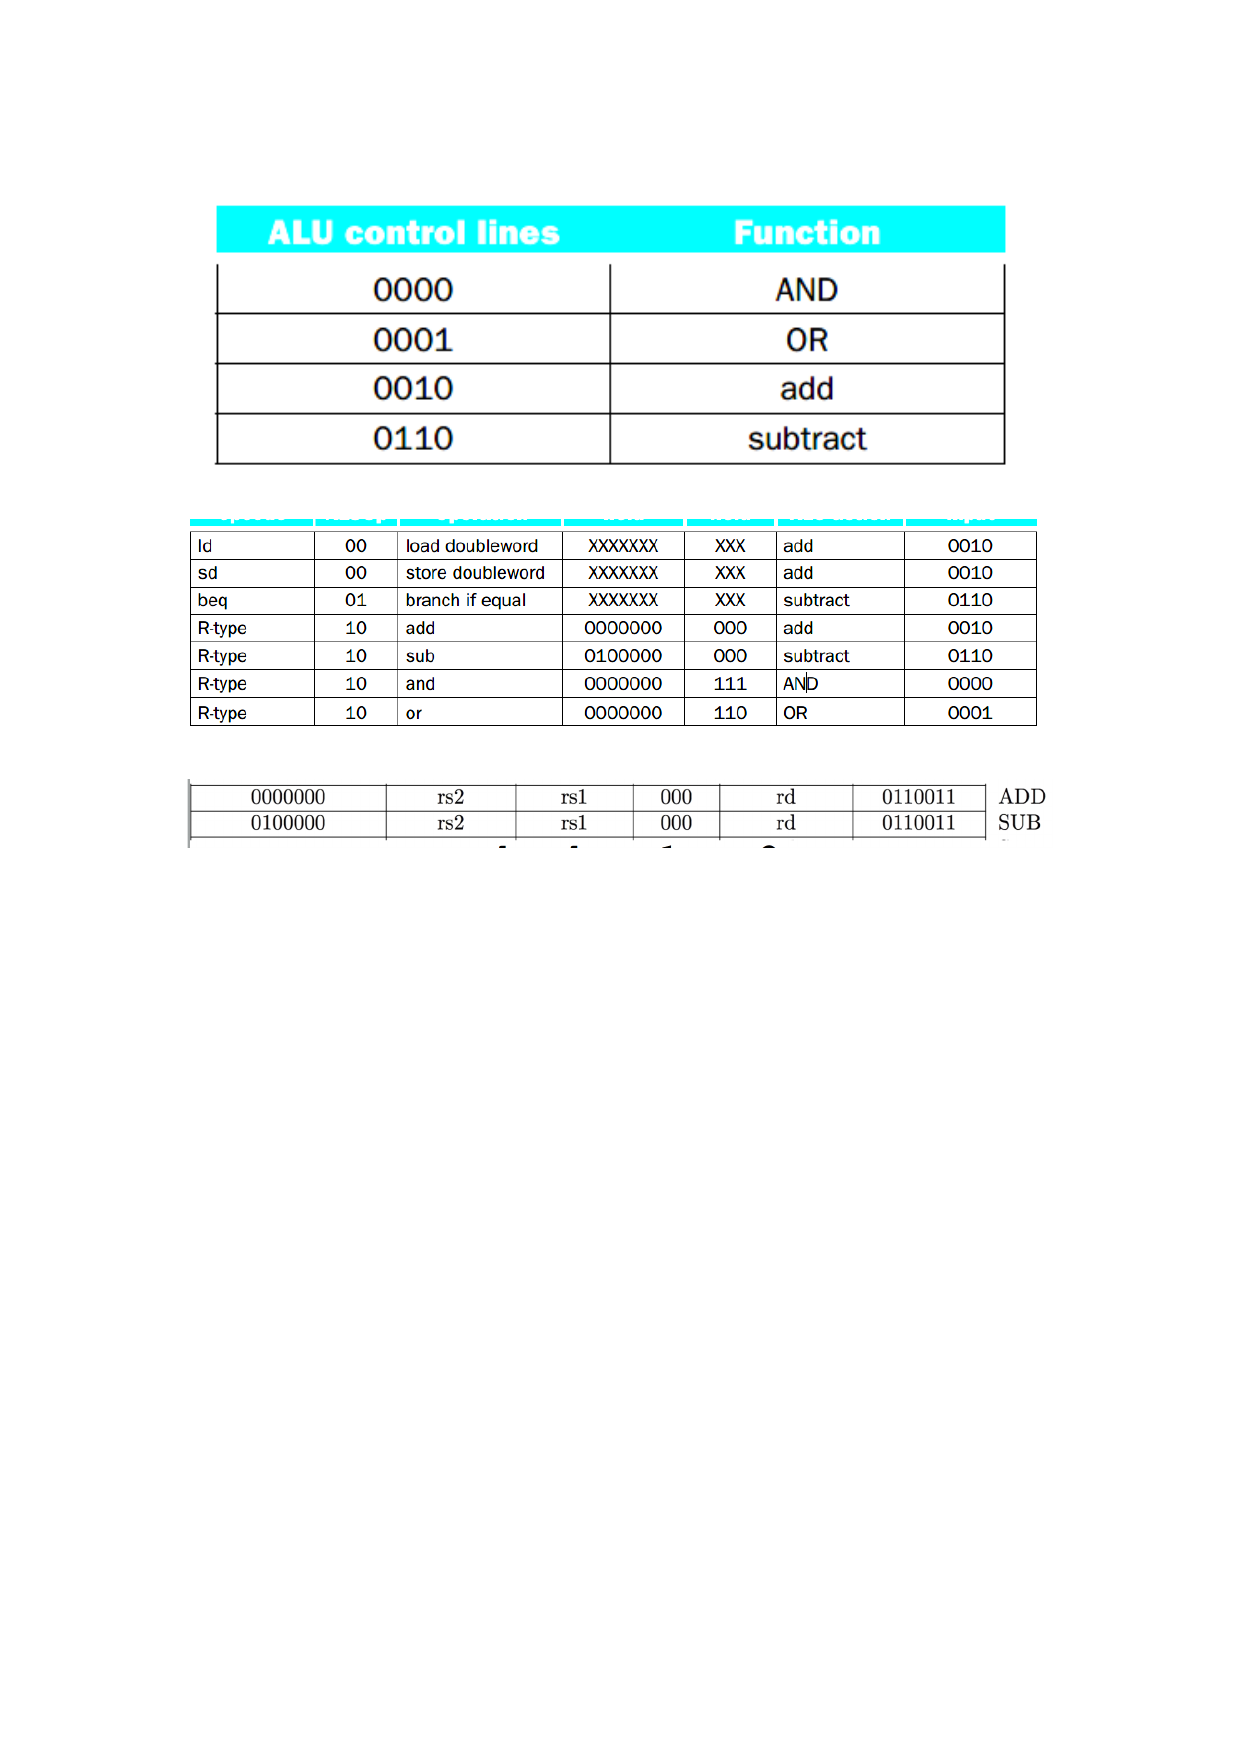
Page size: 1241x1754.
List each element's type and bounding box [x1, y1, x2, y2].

picture [187, 162, 1039, 505]
picture [187, 779, 1053, 848]
picture [187, 519, 1053, 752]
